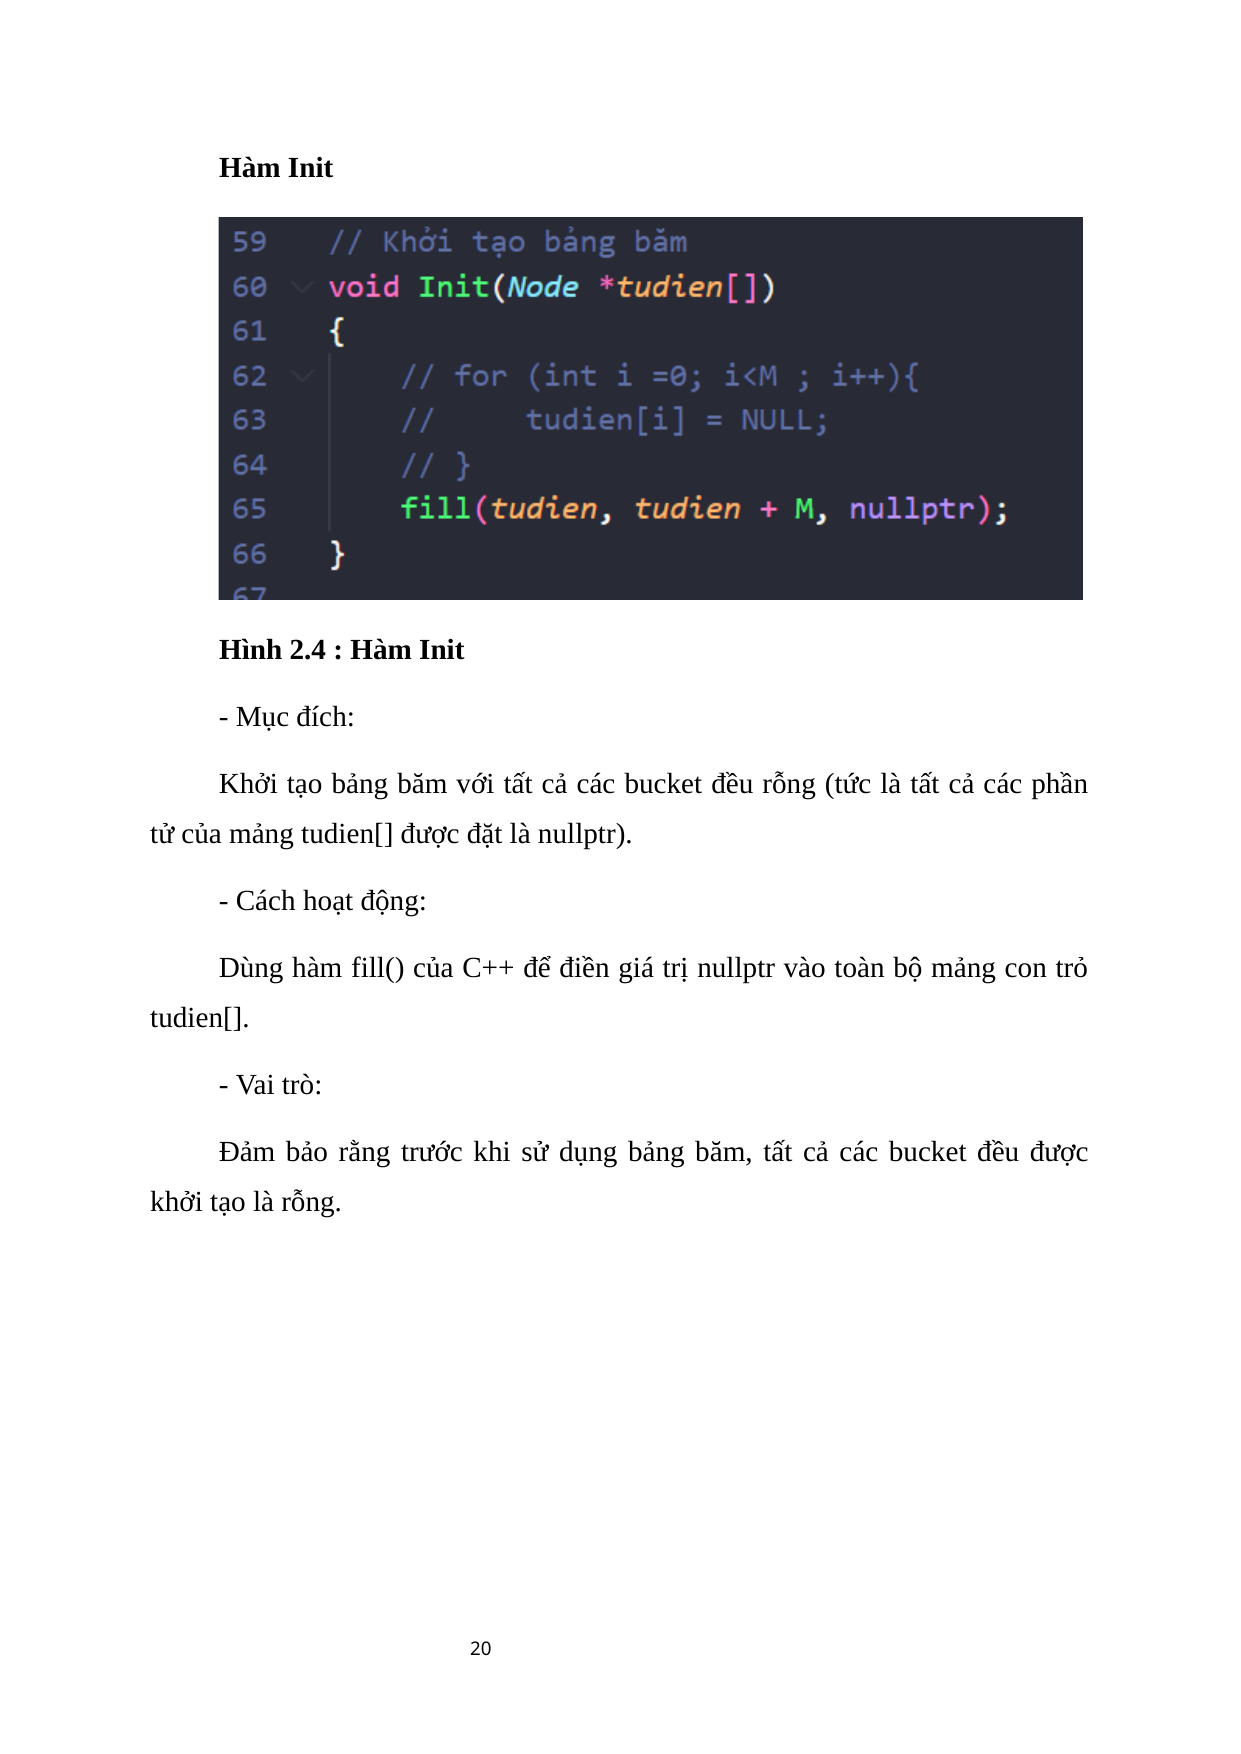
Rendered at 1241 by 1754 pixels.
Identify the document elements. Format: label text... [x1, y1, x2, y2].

text - Cách hoạt động: [150, 883, 1090, 917]
text Đảm bảo rằng trước khi sử dụng bảng băm, tất cả các bucket đều được khởi tạo là rỗng. [150, 1134, 1090, 1218]
text - Mục đích: [150, 699, 1090, 732]
text Hình 2.4 : Hàm Init [150, 632, 1090, 665]
text Khởi tạo bảng băm với tất cả các bucket đều rỗng (tức là tất cả các phần tử của mảng tudien[] được đặt là nullptr). [150, 766, 1090, 849]
text Dùng hàm fill() của C++ để điền giá trị nullptr vào toàn bộ mảng con trỏ tudien[]. [150, 950, 1090, 1034]
picture [218, 217, 1083, 600]
text Hàm Init [150, 150, 1090, 183]
text - Vai trò: [150, 1067, 1090, 1101]
